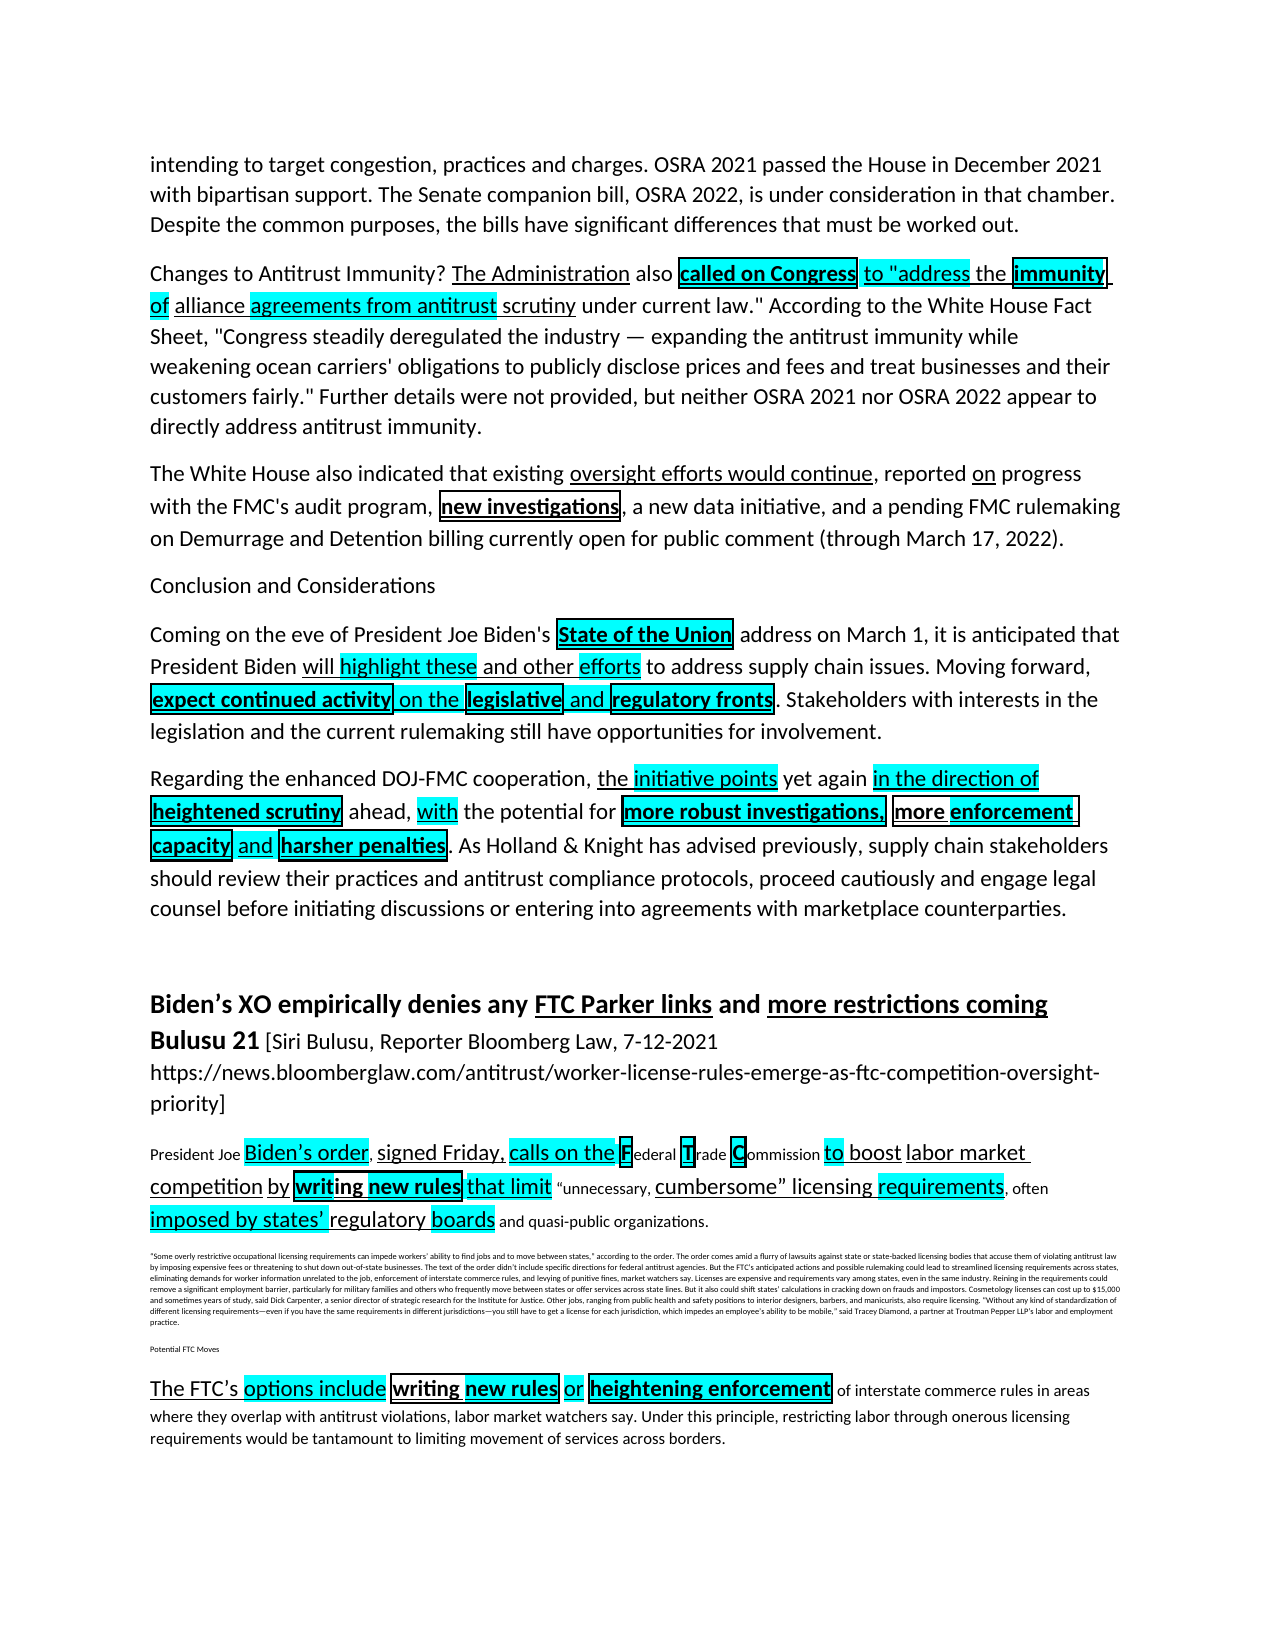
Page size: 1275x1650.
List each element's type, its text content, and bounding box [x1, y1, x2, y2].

subtitle Biden’s XO empirically denies any FTC Parker links and more restrictions coming [150, 988, 1125, 1021]
text Regarding the enhanced DOJ-FMC cooperation, the initiative points yet again in the direction of heightened scrutiny ahead, with the potential for more robust investigations, more enforcement capacity and harsher penalties. As Holland & Knight has advised previously, supply chain stakeholders should review their practices and antitrust compliance protocols, proceed cautiously and engage legal counsel before initiating discussions or entering into agreements with marketplace counterparties. [150, 764, 1125, 922]
text Conclusion and Considerations [150, 571, 1125, 599]
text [150, 150, 1125, 238]
text The FTC’s options include writing new rules or heightening enforcement of interstate commerce rules in areas where they overlap with antitrust violations, labor market watchers say. Under this principle, restricting labor through onerous licensing requirements would be tantamount to limiting movement of services across borders. [150, 1372, 1125, 1448]
text The White House also indicated that existing oversight efforts would continue, reported on progress with the FMC's audit program, new investigations, a new data initiative, and a pending FMC rulemaking on Demurrage and Detention billing currently open for public comment (through March 17, 2022). [150, 459, 1125, 552]
text Bulusu 21 [Siri Bulusu, Reporter Bloomberg Law, 7-12-2021 https://news.bloomberglaw.com/antitrust/worker-license-rules-emerge-as-ftc-competition-oversight-priority] [150, 1023, 1125, 1117]
text President Joe Biden’s order, signed Friday, calls on the Federal Trade Commission to boost labor market competition by writing new rules that limit “unnecessary, cumbersome” licensing requirements, often imposed by states’ regulatory boards and quasi-public organizations. [150, 1136, 1125, 1233]
text Coming on the eve of President Joe Biden's State of the Union address on March 1, it is anticipated that President Biden will highlight these and other efforts to address supply chain issues. Moving forward, expect continued activity on the legislative and regulatory fronts. Stakeholders with interests in the legislation and the current rulemaking still have opportunities for involvement. [150, 618, 1125, 745]
text Changes to Antitrust Immunity? The Administration also called on Congress to "address the immunity of alliance agreements from antitrust scrutiny under current law." According to the White House Fact Sheet, "Congress steadily deregulated the industry — expanding the antitrust immunity while weakening ocean carriers' obligations to publicly disclose prices and fees and treat businesses and their customers fairly." Further details were not provided, but neither OSRA 2021 nor OSRA 2022 appear to directly address antitrust immunity. [150, 257, 1125, 441]
